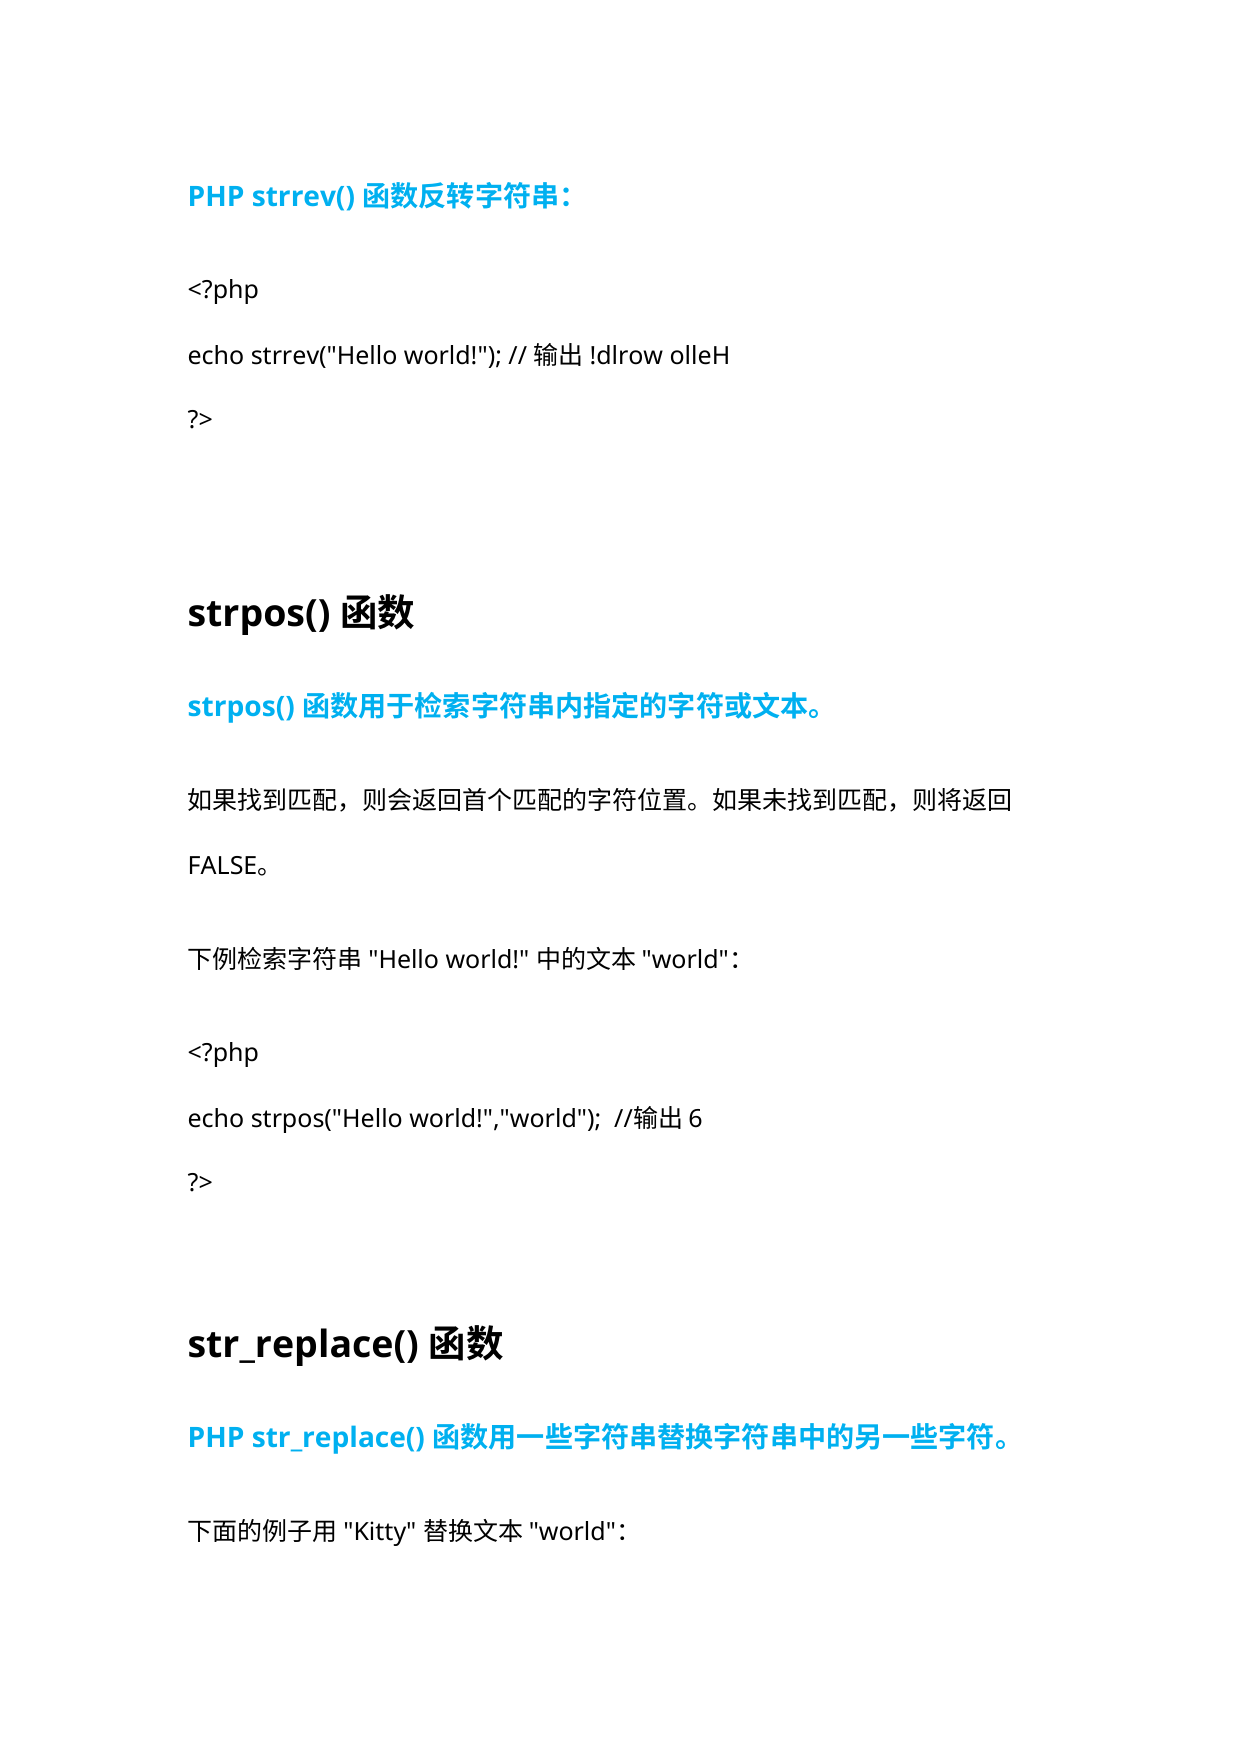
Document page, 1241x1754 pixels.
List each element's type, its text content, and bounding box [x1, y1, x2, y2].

subtitle PHP str_replace() 函数用一些字符串替换字符串中的另一些字符。 [187, 1403, 1053, 1468]
text echo strrev("Hello world!"); // 输出 !dlrow olleH [187, 321, 1053, 386]
subtitle PHP strrev() 函数反转字符串： [187, 162, 1053, 227]
text <?php [187, 256, 1053, 321]
text <?php [187, 1019, 1053, 1084]
text 下例检索字符串 "Hello world!" 中的文本 "world"： [187, 925, 1053, 990]
text ?> [187, 386, 1053, 451]
subtitle strpos() 函数用于检索字符串内指定的字符或文本。 [187, 672, 1053, 737]
text ?> [187, 1149, 1053, 1214]
text echo strpos("Hello world!","world"); //输出6 [187, 1084, 1053, 1149]
subtitle strpos() 函数 [187, 578, 1053, 643]
text 如果找到匹配，则会返回首个匹配的字符位置。如果未找到匹配，则将返回 FALSE。 [187, 766, 1053, 896]
subtitle str_replace() 函数 [187, 1309, 1053, 1374]
text 下面的例子用 "Kitty" 替换文本 "world"： [187, 1497, 1053, 1562]
